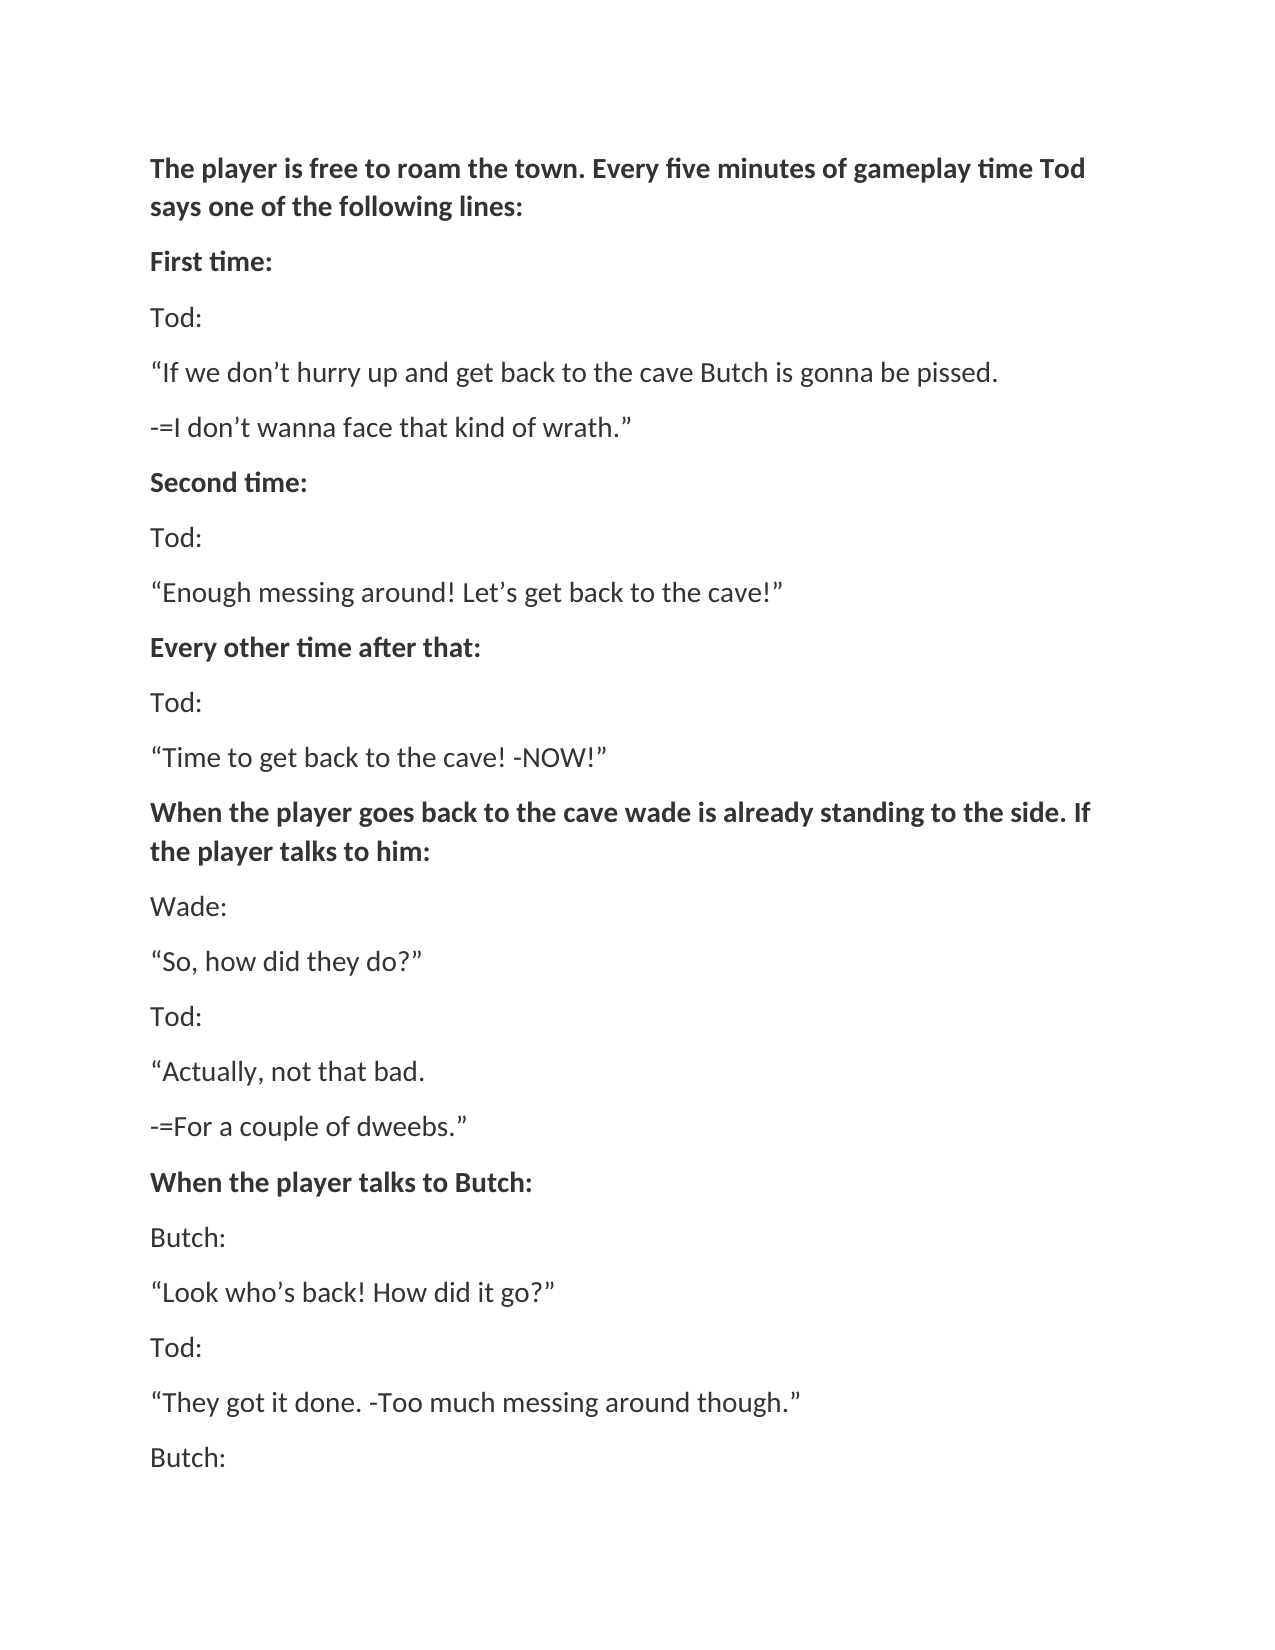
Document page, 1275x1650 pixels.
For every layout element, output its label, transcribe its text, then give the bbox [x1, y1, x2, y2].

text -=I don’t wanna face that kind of wrath.” [150, 409, 1125, 444]
text “So, how did they do?” [150, 943, 1125, 979]
text Tod: [150, 998, 1125, 1034]
text Butch: [150, 1439, 1125, 1475]
text When the player goes back to the cave wade is already standing to the side. If the player talks to him: [150, 794, 1125, 869]
text Second time: [150, 464, 1125, 499]
text “Look who’s back! How did it go?” [150, 1274, 1125, 1309]
text Tod: [150, 519, 1125, 555]
text “Enough messing around! Let’s get back to the cave!” [150, 574, 1125, 610]
text When the player talks to Butch: [150, 1164, 1125, 1199]
text “Time to get back to the cave! -NOW!” [150, 739, 1125, 775]
text Tod: [150, 1329, 1125, 1364]
text Every other time after that: [150, 629, 1125, 665]
text First time: [150, 243, 1125, 279]
text Tod: [150, 299, 1125, 334]
text The player is free to roam the town. Every five minutes of gameplay time Tod says one of the following lines: [150, 150, 1125, 224]
text “If we don’t hurry up and get back to the cave Butch is gonna be pissed. [150, 354, 1125, 389]
text “Actually, not that bad. [150, 1053, 1125, 1089]
text -=For a couple of dweebs.” [150, 1108, 1125, 1144]
text Butch: [150, 1219, 1125, 1254]
text Tod: [150, 684, 1125, 720]
text “They got it done. -Too much messing around though.” [150, 1384, 1125, 1420]
text Wade: [150, 888, 1125, 924]
